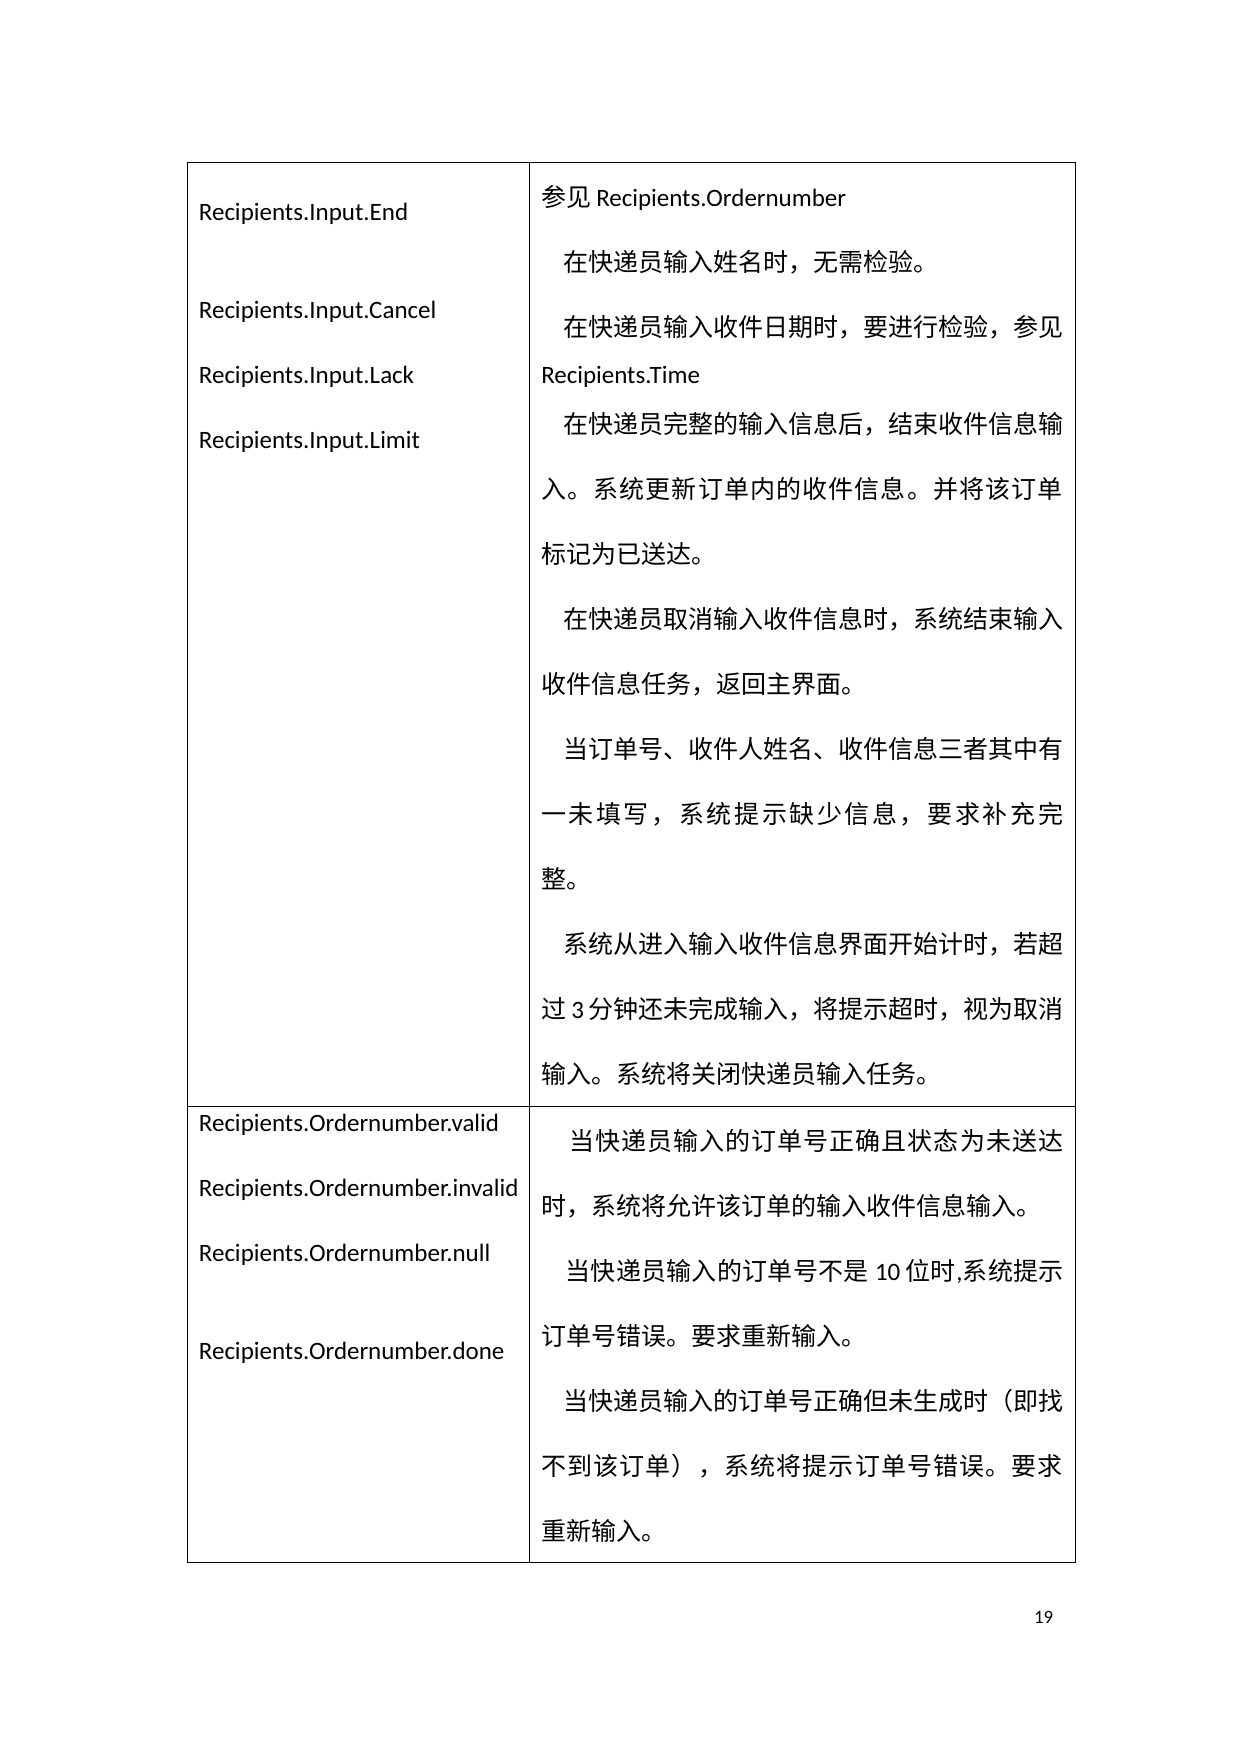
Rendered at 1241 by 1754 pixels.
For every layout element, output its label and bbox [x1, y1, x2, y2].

table_cell [530, 1107, 1075, 1562]
table_header [188, 163, 529, 1106]
table_header [530, 163, 1075, 1106]
table_cell [188, 1107, 529, 1562]
